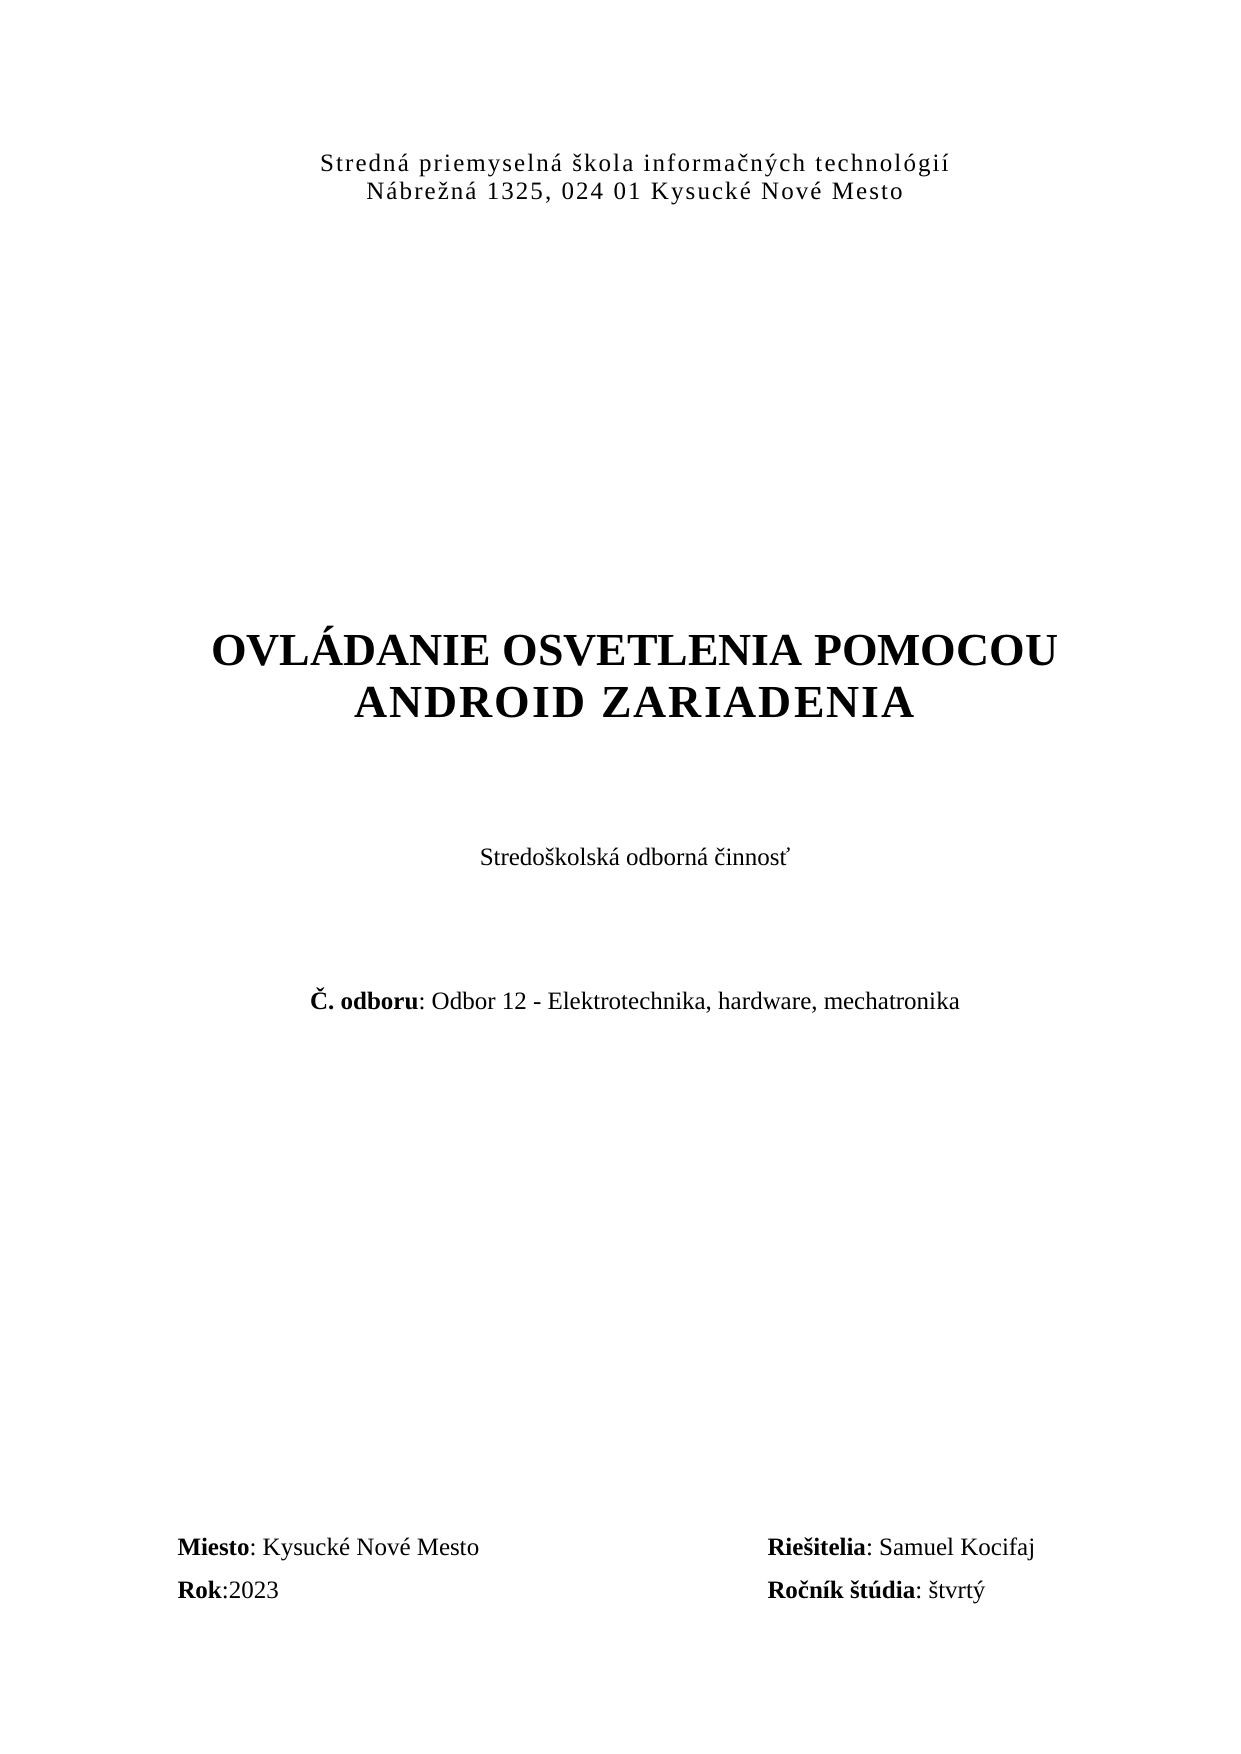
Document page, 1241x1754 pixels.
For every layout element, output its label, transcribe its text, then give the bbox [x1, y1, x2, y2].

text Stredná priemyselná škola informačných technológií [177, 148, 1092, 176]
text OVLÁDANIE OSVETLENIA POMOCOU [177, 622, 1092, 675]
text Č. odboru: Odbor 12 - Elektrotechnika, hardware, mechatronika [177, 986, 1092, 1015]
text Nábrežná 1325, 024 01 Kysucké Nové Mesto [177, 176, 1092, 205]
text Miesto: Kysucké Nové Mesto Riešitelia: Samuel Kocifaj [177, 1532, 1092, 1561]
text Stredoškolská odborná činnosť [177, 842, 1092, 871]
text Rok:2023 Ročník štúdia: štvrtý [177, 1576, 1092, 1604]
text Android Zariadenia [177, 675, 1092, 727]
